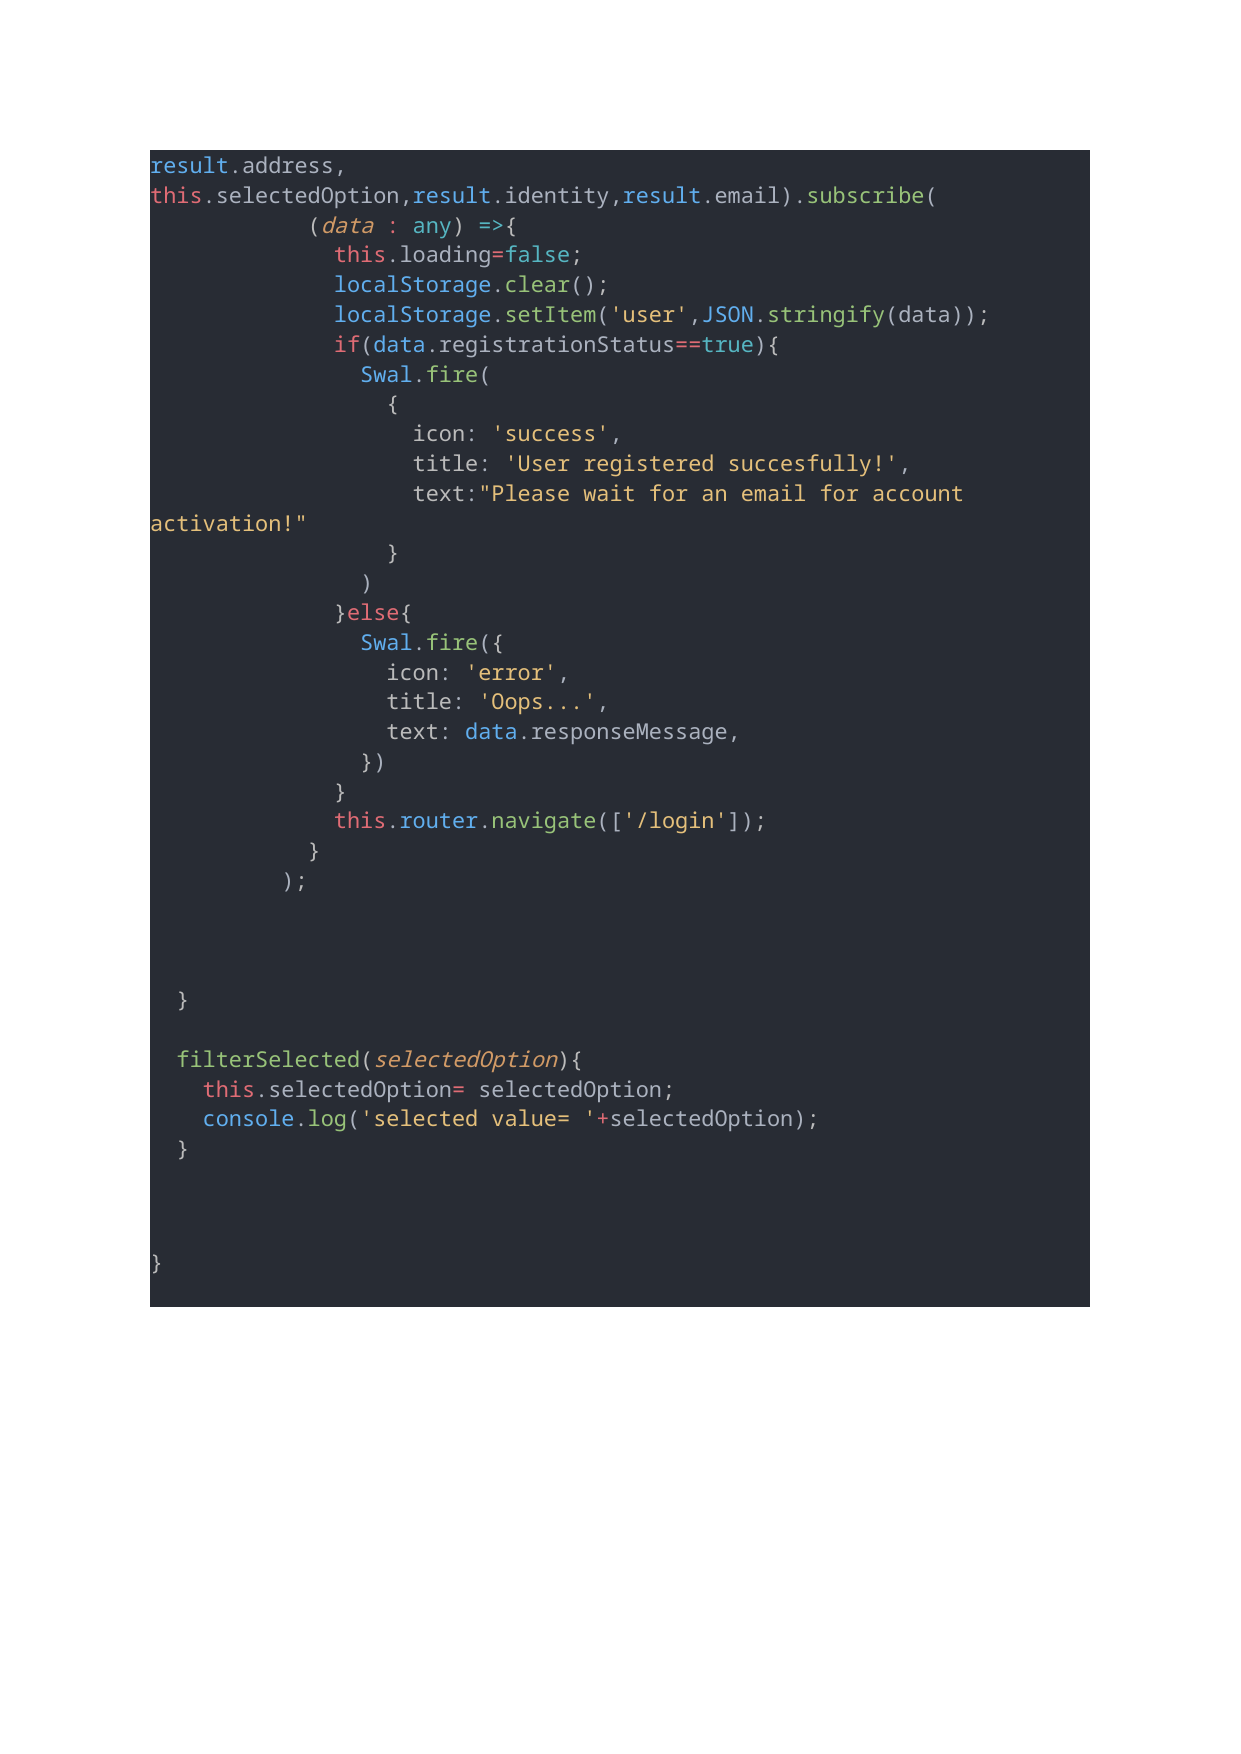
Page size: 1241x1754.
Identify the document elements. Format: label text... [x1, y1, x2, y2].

text icon: 'success', [150, 418, 1090, 448]
text this.selectedOption= selectedOption; [150, 1073, 1090, 1103]
text console.log('selected value= '+selectedOption); [150, 1103, 1090, 1133]
text }else{ [150, 597, 1090, 627]
text Swal.fire( [150, 358, 1090, 388]
text title: 'User registered succesfully!', [150, 448, 1090, 478]
text text:"Please wait for an email for account activation!" [150, 478, 1090, 537]
text } [150, 537, 1090, 567]
text this.loading=false; [150, 239, 1090, 269]
text localStorage.setItem('user',JSON.stringify(data)); [150, 299, 1090, 329]
text } [150, 835, 1090, 865]
text } [150, 1247, 1090, 1277]
text (data : any) =>{ [150, 209, 1090, 239]
text title: 'Oops...', [150, 686, 1090, 716]
text ); [150, 865, 1090, 895]
text this.router.navigate(['/login']); [150, 805, 1090, 835]
text } [150, 776, 1090, 805]
text }) [150, 746, 1090, 776]
text } [150, 1133, 1090, 1163]
text localStorage.clear(); [150, 269, 1090, 299]
text text: data.responseMessage, [150, 716, 1090, 746]
text { [150, 388, 1090, 418]
text filterSelected(selectedOption){ [150, 1044, 1090, 1073]
text } [150, 984, 1090, 1014]
text if(data.registrationStatus==true){ [150, 329, 1090, 358]
text Swal.fire({ [150, 627, 1090, 656]
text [150, 150, 1090, 209]
text ) [150, 567, 1090, 597]
text icon: 'error', [150, 656, 1090, 686]
